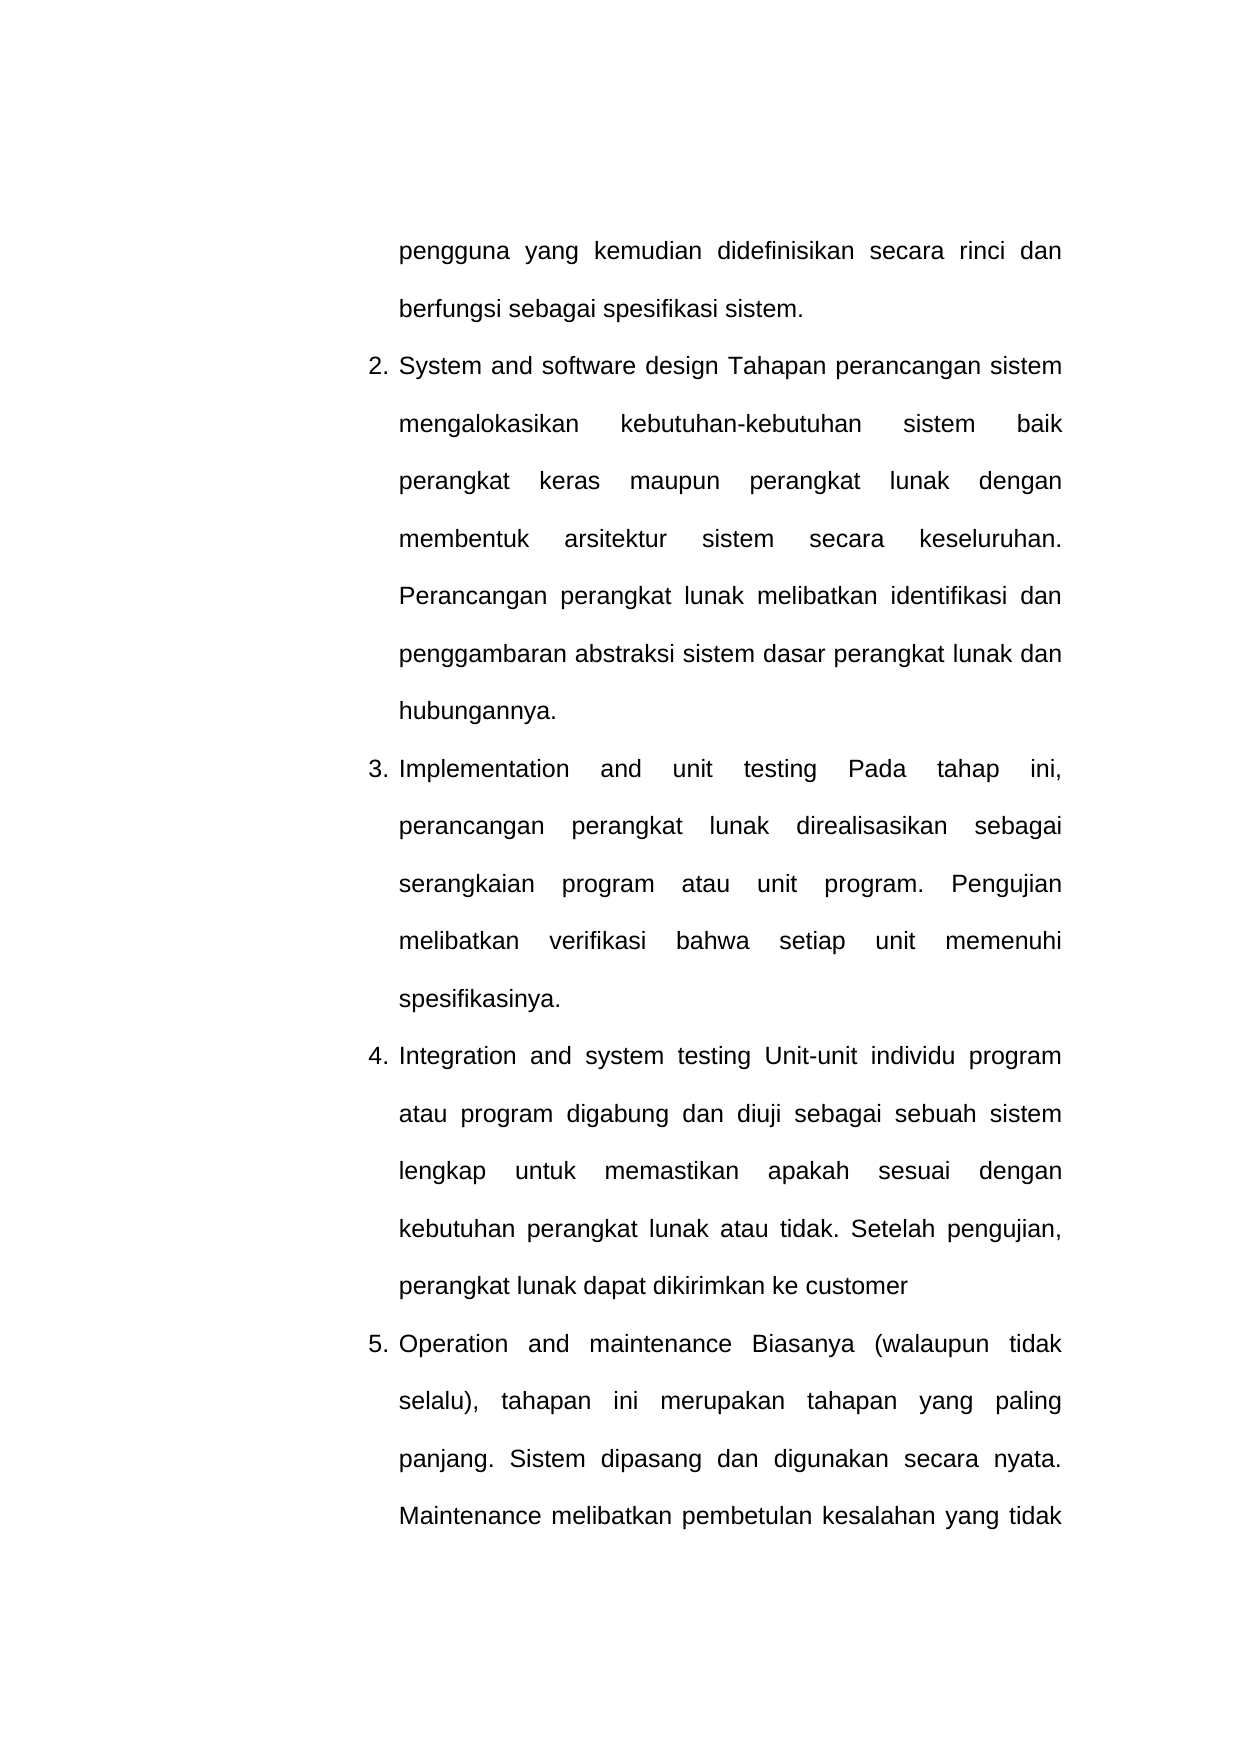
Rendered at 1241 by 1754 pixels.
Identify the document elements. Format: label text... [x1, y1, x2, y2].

list Implementation and unit testing Pada tahap ini, perancangan perangkat lunak direalisasikan sebagai serangkaian program atau unit program. Pengujian melibatkan verifikasi bahwa setiap unit memenuhi spesifikasinya. [368, 754, 1063, 1012]
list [368, 1329, 1063, 1530]
list System and software design Tahapan perancangan sistem mengalokasikan kebutuhan-kebutuhan sistem baik perangkat keras maupun perangkat lunak dengan membentuk arsitektur sistem secara keseluruhan. Perancangan perangkat lunak melibatkan identifikasi dan penggambaran abstraksi sistem dasar perangkat lunak dan hubungannya. [368, 351, 1063, 725]
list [368, 236, 1063, 322]
list Integration and system testing Unit-unit individu program atau program digabung dan diuji sebagai sebuah sistem lengkap untuk memastikan apakah sesuai dengan kebutuhan perangkat lunak atau tidak. Setelah pengujian, perangkat lunak dapat dikirimkan ke customer [368, 1041, 1063, 1300]
